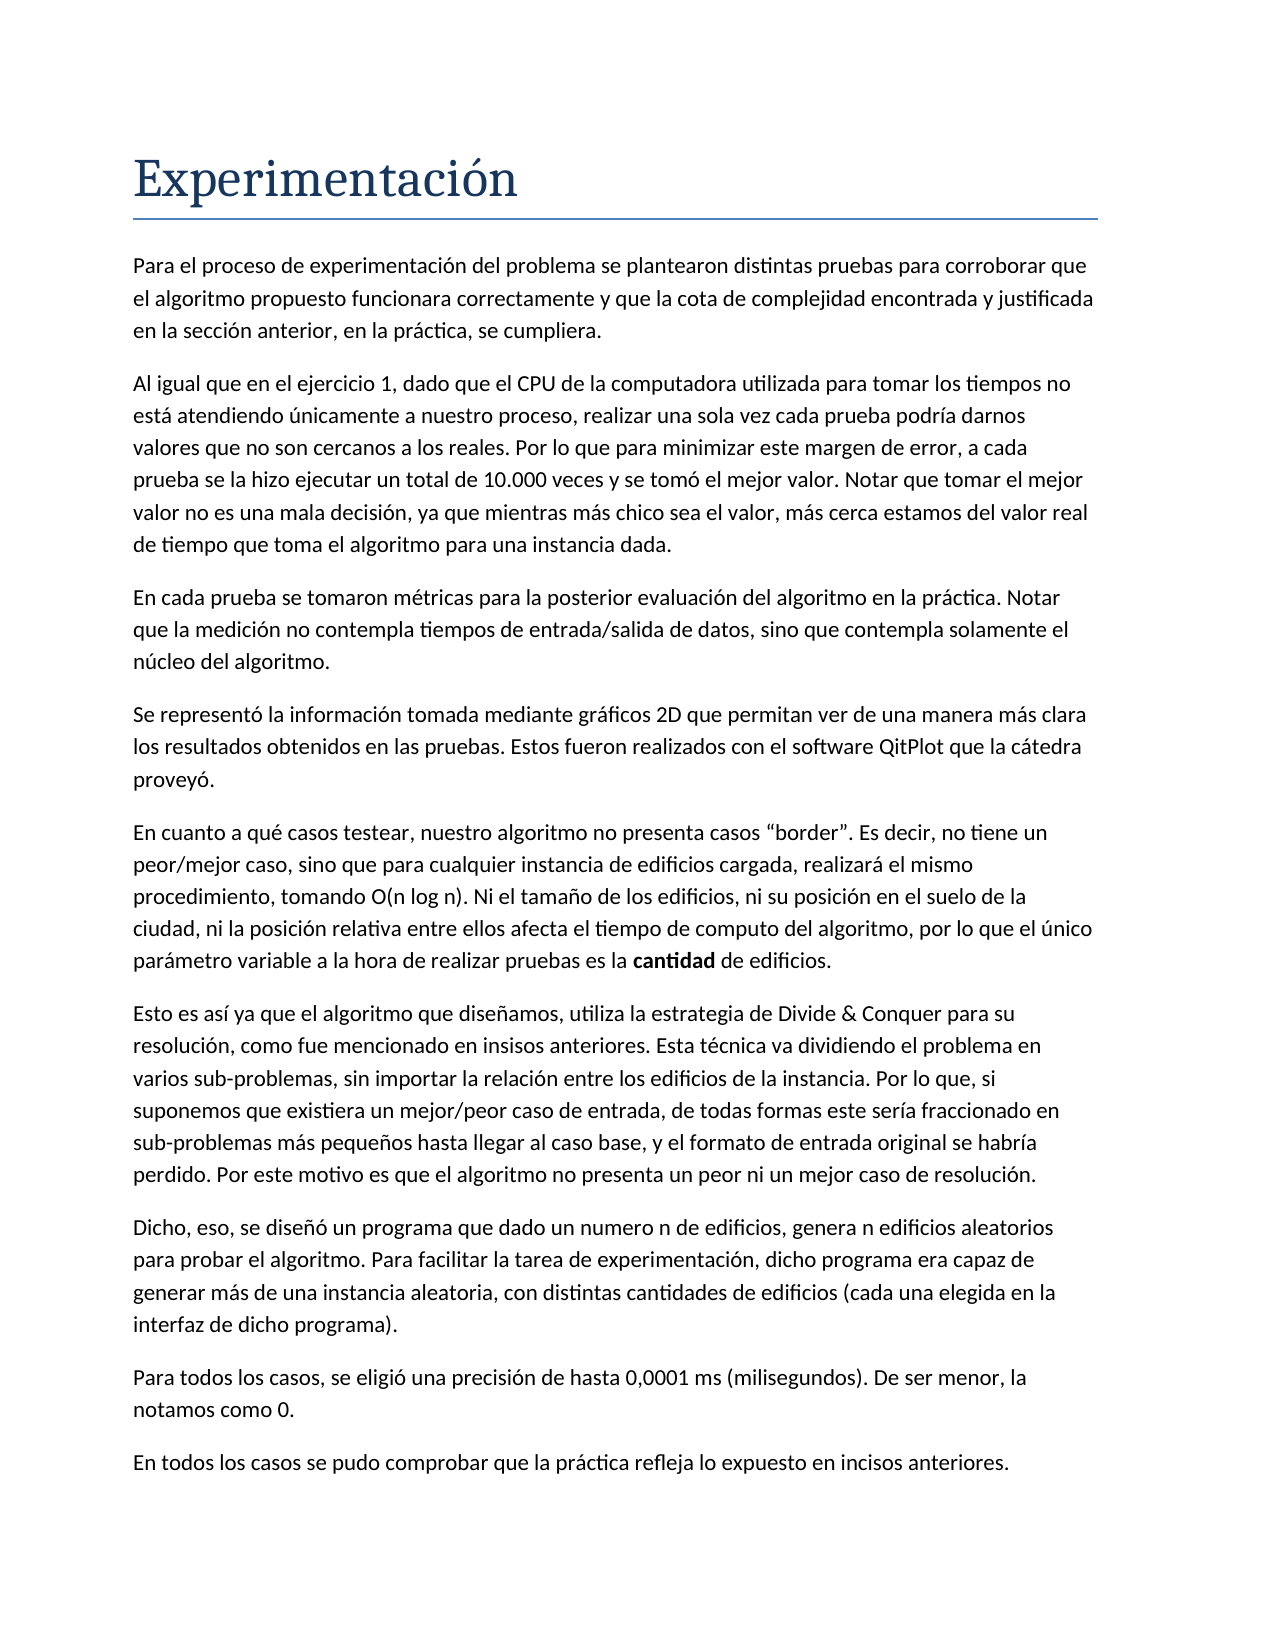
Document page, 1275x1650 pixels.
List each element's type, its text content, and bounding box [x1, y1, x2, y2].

title Experimentación [133, 148, 1098, 218]
text Esto es así ya que el algoritmo que diseñamos, utiliza la estrategia de Divide & Conquer para su resolución, como fue mencionado en insisos anteriores. Esta técnica va dividiendo el problema en varios sub-problemas, sin importar la relación entre los edificios de la instancia. Por lo que, si suponemos que existiera un mejor/peor caso de entrada, de todas formas este sería fraccionado en sub-problemas más pequeños hasta llegar al caso base, y el formato de entrada original se habría perdido. Por este motivo es que el algoritmo no presenta un peor ni un mejor caso de resolución. [133, 999, 1098, 1188]
text Dicho, eso, se diseñó un programa que dado un numero n de edificios, genera n edificios aleatorios para probar el algoritmo. Para facilitar la tarea de experimentación, dicho programa era capaz de generar más de una instancia aleatoria, con distintas cantidades de edificios (cada una elegida en la interfaz de dicho programa). [133, 1213, 1098, 1338]
text En todos los casos se pudo comprobar que la práctica refleja lo expuesto en incisos anteriores. [133, 1448, 1098, 1476]
text Para todos los casos, se eligió una precisión de hasta 0,0001 ms (milisegundos). De ser menor, la notamos como 0. [133, 1363, 1098, 1423]
text Para el proceso de experimentación del problema se plantearon distintas pruebas para corroborar que el algoritmo propuesto funcionara correctamente y que la cota de complejidad encontrada y justificada en la sección anterior, en la práctica, se cumpliera. [133, 252, 1098, 344]
text Al igual que en el ejercicio 1, dado que el CPU de la computadora utilizada para tomar los tiempos no está atendiendo únicamente a nuestro proceso, realizar una sola vez cada prueba podría darnos valores que no son cercanos a los reales. Por lo que para minimizar este margen de error, a cada prueba se la hizo ejecutar un total de 10.000 veces y se tomó el mejor valor. Notar que tomar el mejor valor no es una mala decisión, ya que mientras más chico sea el valor, más cerca estamos del valor real de tiempo que toma el algoritmo para una instancia dada. [133, 369, 1098, 558]
text Se representó la información tomada mediante gráficos 2D que permitan ver de una manera más clara los resultados obtenidos en las pruebas. Estos fueron realizados con el software QitPlot que la cátedra proveyó. [133, 700, 1098, 793]
text En cuanto a qué casos testear, nuestro algoritmo no presenta casos “border”. Es decir, no tiene un peor/mejor caso, sino que para cualquier instancia de edificios cargada, realizará el mismo procedimiento, tomando O(n log n). Ni el tamaño de los edificios, ni su posición en el suelo de la ciudad, ni la posición relativa entre ellos afecta el tiempo de computo del algoritmo, por lo que el único parámetro variable a la hora de realizar pruebas es la cantidad de edificios. [133, 818, 1098, 974]
text En cada prueba se tomaron métricas para la posterior evaluación del algoritmo en la práctica. Notar que la medición no contempla tiempos de entrada/salida de datos, sino que contempla solamente el núcleo del algoritmo. [133, 583, 1098, 675]
